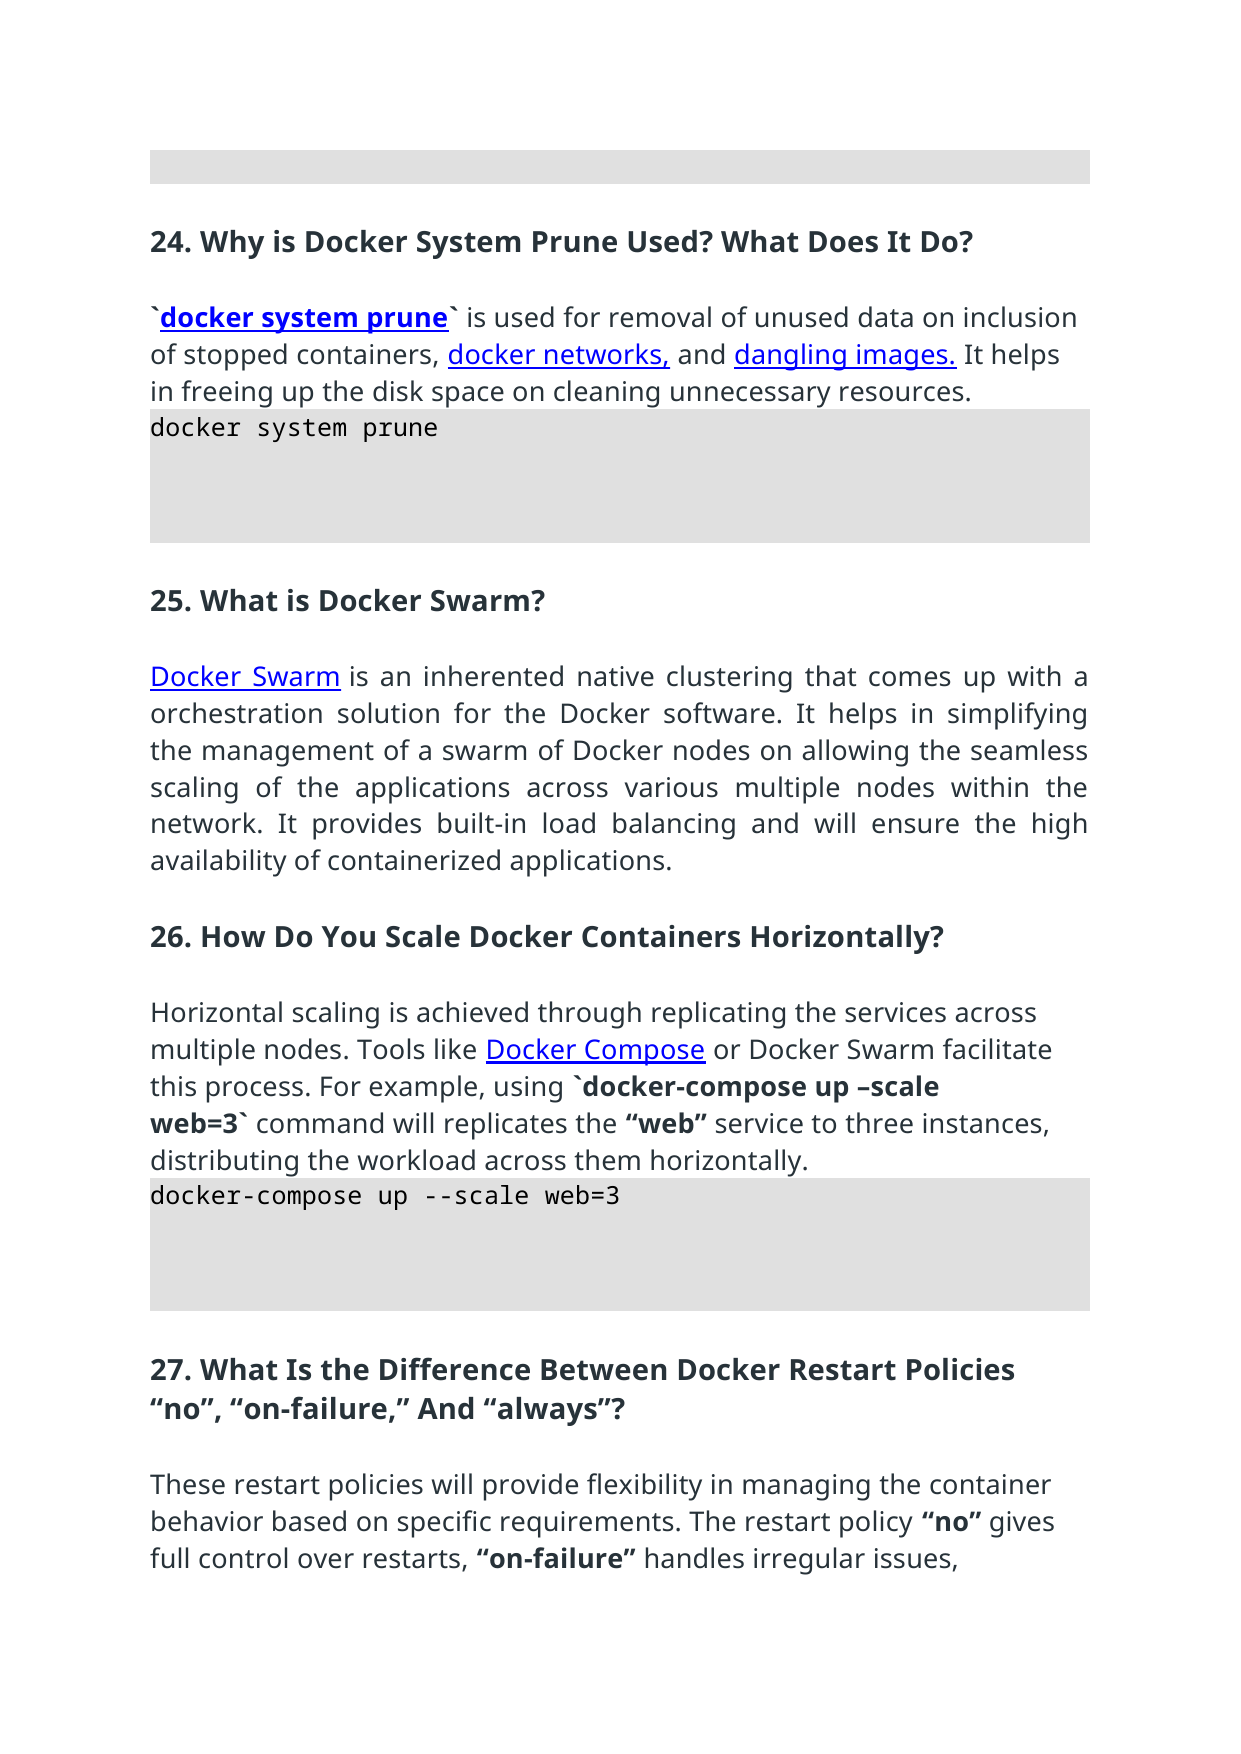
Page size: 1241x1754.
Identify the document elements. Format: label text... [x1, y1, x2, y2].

subtitle 25. What is Docker Swarm? [150, 580, 1090, 620]
text Horizontal scaling is achieved through replicating the services across multiple nodes. Tools like Docker Compose or Docker Swarm facilitate this process. For example, using `docker-compose up –scale web=3` command will replicates the “web” service to three instances, distributing the workload across them horizontally. [150, 993, 1090, 1178]
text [150, 1466, 1090, 1576]
text Docker Swarm is an inherented native clustering that comes up with a orchestration solution for the Docker software. It helps in simplifying the management of a swarm of Docker nodes on allowing the seamless scaling of the applications across various multiple nodes within the network. It provides built-in load balancing and will ensure the high availability of containerized applications. [150, 657, 1090, 879]
subtitle 26. How Do You Scale Docker Containers Horizontally? [150, 916, 1090, 956]
text `docker system prune` is used for removal of unused data on inclusion of stopped containers, docker networks, and dangling images. It helps in freeing up the disk space on cleaning unnecessary resources. [150, 299, 1090, 409]
subtitle 24. Why is Docker System Prune Used? What Does It Do? [150, 222, 1090, 261]
subtitle 27. What Is the Difference Between Docker Restart Policies “no”, “on-failure,” And “always”? [150, 1349, 1090, 1428]
text docker system prune [150, 409, 1090, 443]
text docker-compose up --scale web=3 [150, 1178, 1090, 1212]
